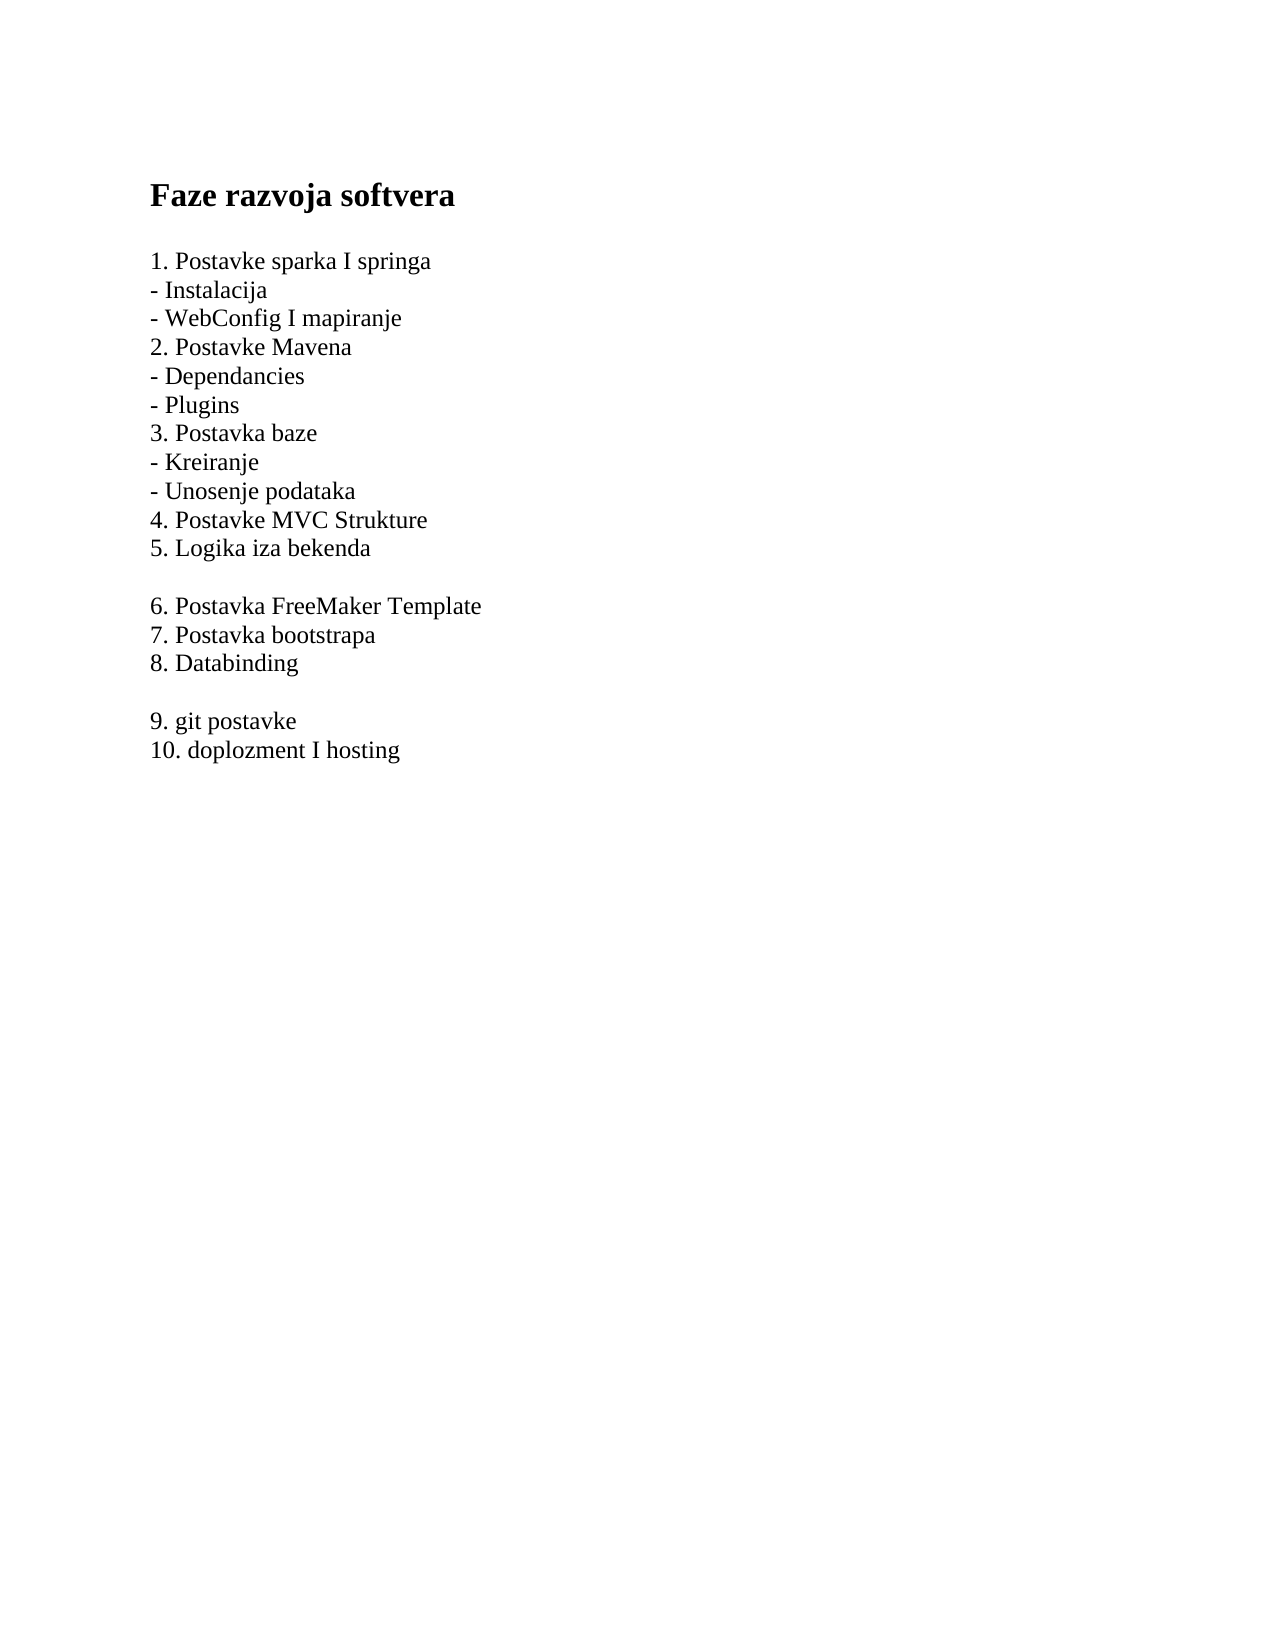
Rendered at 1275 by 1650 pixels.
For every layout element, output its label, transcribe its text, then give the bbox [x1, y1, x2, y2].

text 4. Postavke MVC Strukture [150, 505, 1125, 533]
text 8. Databinding [150, 648, 1125, 677]
text - Unosenje podataka [150, 476, 1125, 505]
text - Instalacija [150, 275, 1125, 303]
text 3. Postavka baze [150, 418, 1125, 447]
text 10. doplozment I hosting [150, 735, 1125, 763]
text - Plugins [150, 390, 1125, 418]
text 9. git postavke [150, 706, 1125, 735]
text - Kreiranje [150, 447, 1125, 476]
text 2. Postavke Mavena [150, 332, 1125, 361]
subtitle Faze razvoja softvera [150, 175, 1125, 213]
text 1. Postavke sparka I springa [150, 246, 1125, 275]
text - Dependancies [150, 361, 1125, 390]
text - WebConfig I mapiranje [150, 303, 1125, 332]
text 5. Logika iza bekenda [150, 533, 1125, 562]
text 6. Postavka FreeMaker Template 7. Postavka bootstrapa [150, 591, 1125, 648]
